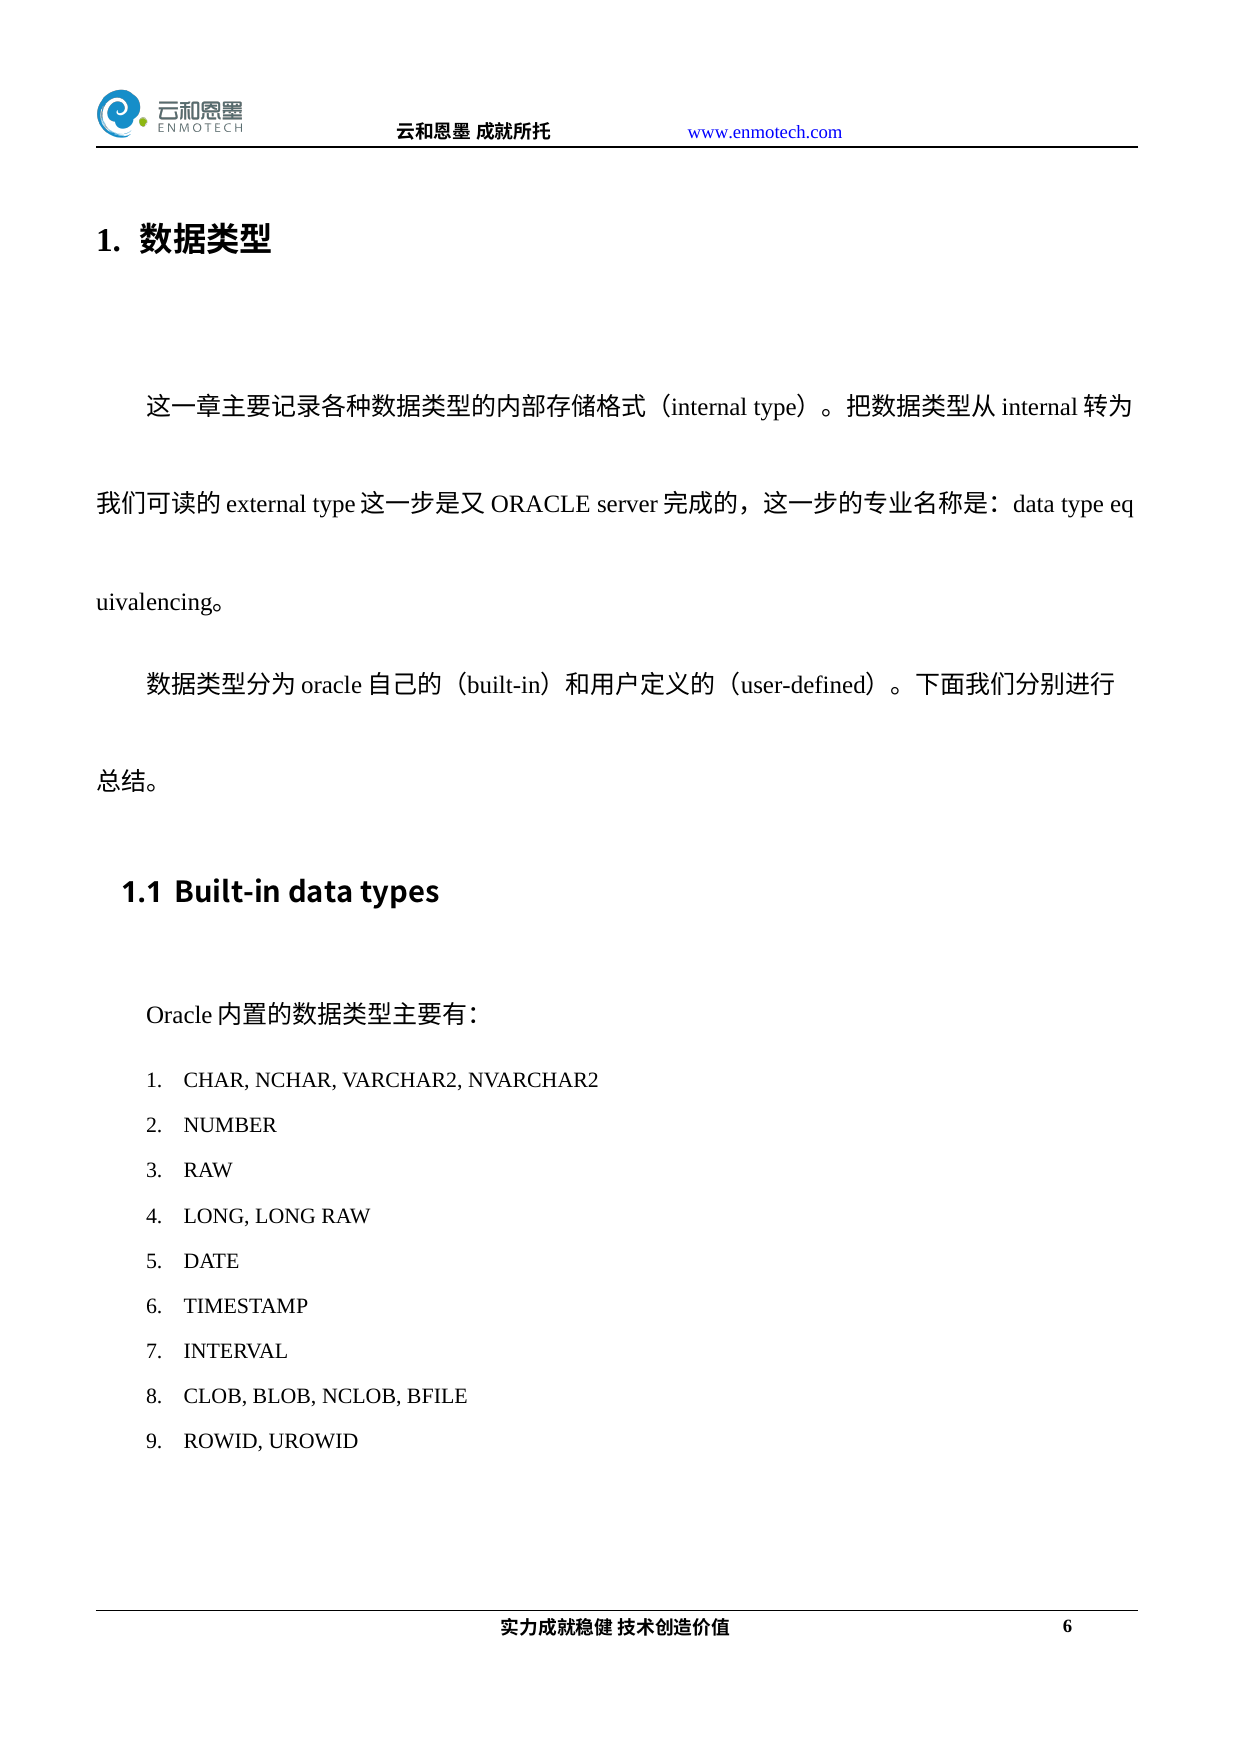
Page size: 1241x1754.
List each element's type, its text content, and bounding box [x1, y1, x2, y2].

text Oracle内置的数据类型主要有： [96, 981, 1138, 1046]
list TIMESTAMP [146, 1289, 1138, 1322]
list CLOB, BLOB, NCLOB, BFILE [146, 1379, 1138, 1412]
list NUMBER [146, 1109, 1138, 1141]
text 数据类型分为oracle自己的（built-in）和用户定义的（user-defined）。下面我们分别进行总结。 [96, 650, 1138, 812]
text 这一章主要记录各种数据类型的内部存储格式（internal type）。把数据类型从internal转为我们可读的external type这一步是又ORACLE server完成的，这一步的专业名称是：data type equivalencing。 [96, 372, 1138, 632]
subtitle Built-in data types [121, 857, 1113, 922]
list RAW [146, 1154, 1138, 1186]
subtitle 数据类型 [96, 204, 1138, 269]
list INTERVAL [146, 1334, 1138, 1367]
list DATE [146, 1244, 1138, 1277]
list ROWID, UROWID [146, 1424, 1138, 1457]
list CHAR, NCHAR, VARCHAR2, NVARCHAR2 [146, 1064, 1138, 1096]
picture [95, 88, 245, 139]
list LONG, LONG RAW [146, 1199, 1138, 1231]
